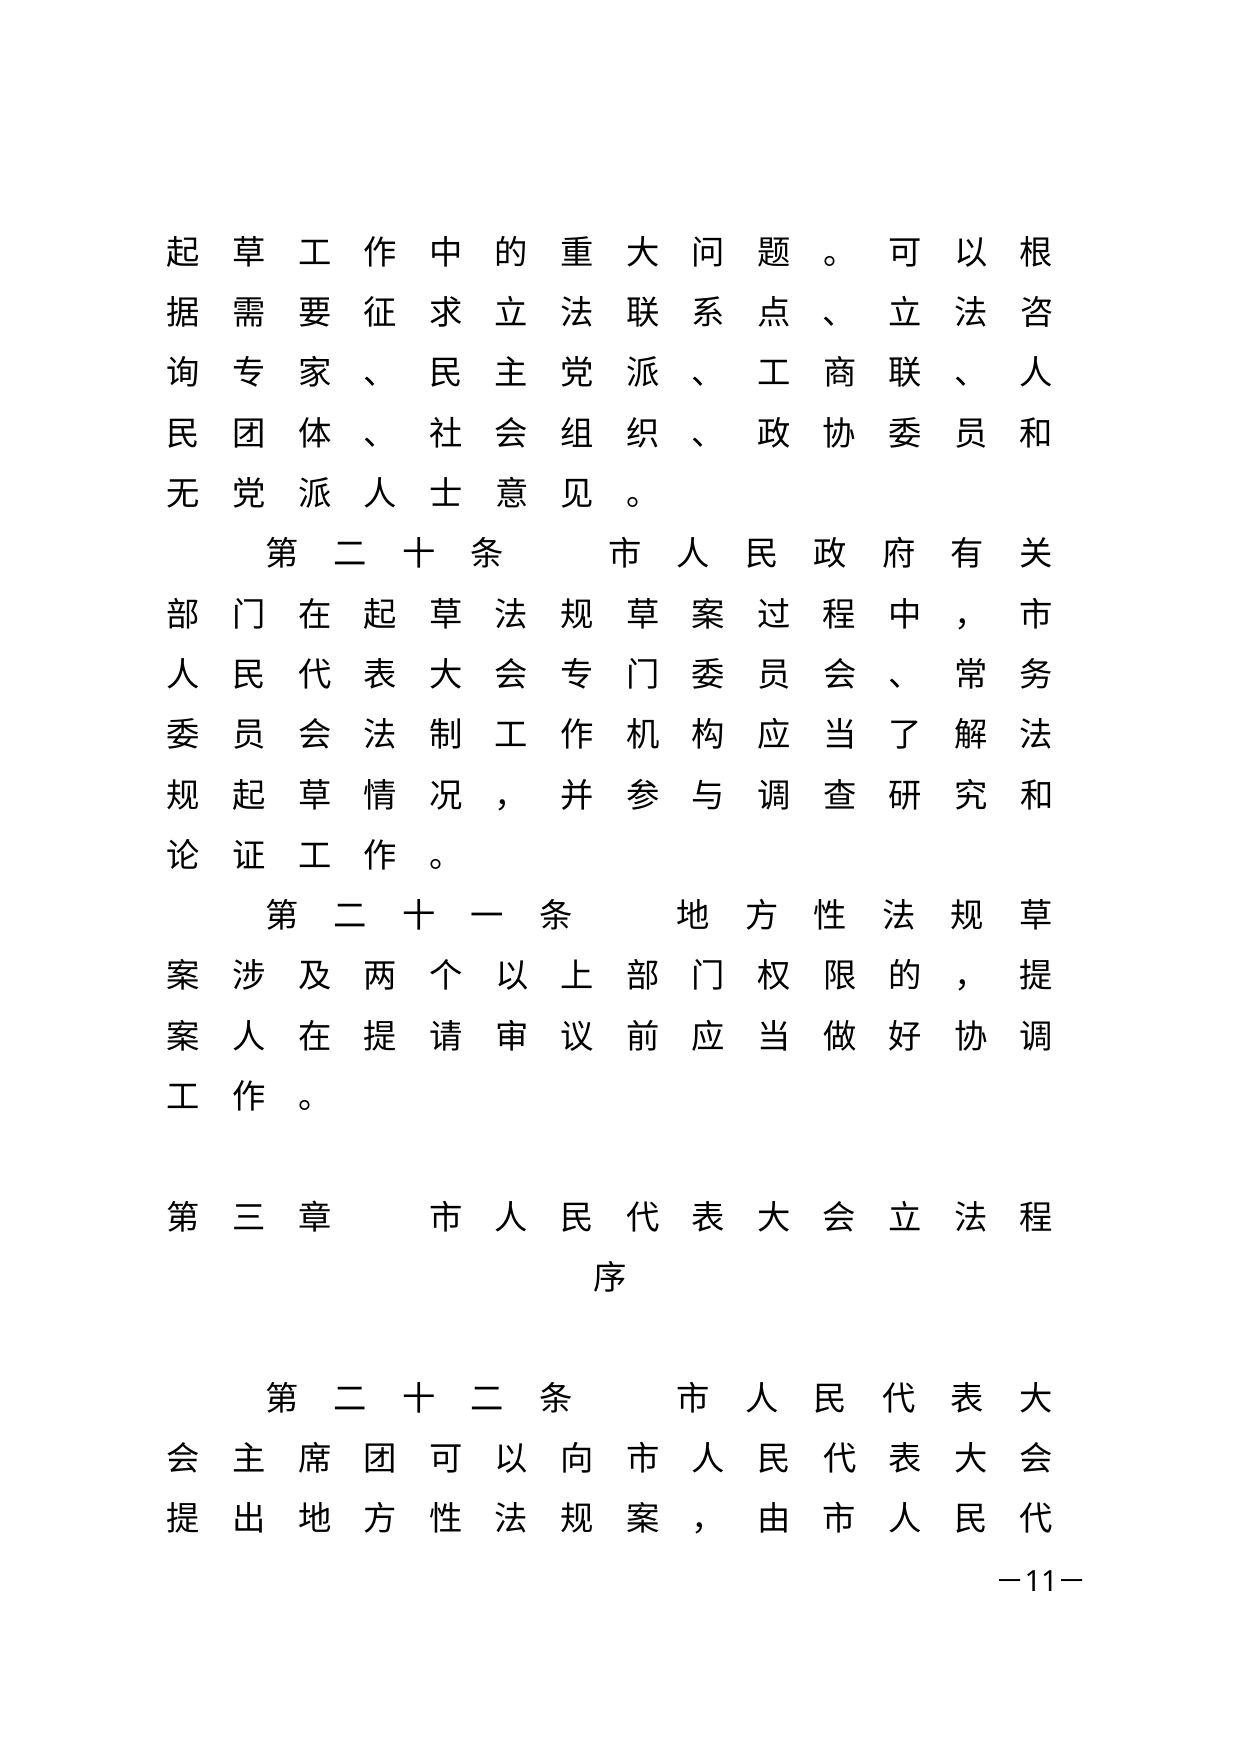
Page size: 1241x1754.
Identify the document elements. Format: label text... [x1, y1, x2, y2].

text 第二十二条 市人民代表大会主席团可以向市人民代表大会提出地方性法规案，由市人民代表大会会议审议。 [167, 1365, 1085, 1546]
text 第二十一条 地方性法规草案涉及两个以上部门权限的，提案人在提请审议前应当做好协调工作。 [167, 883, 1085, 1124]
text 提案人组织起草法规草案，应当成立由相关单位人员组成的起草工作领导小组，加强对法规起草工作的领导，研究解决法规起草工作中的重大问题。可以根据需要征求立法联系点、立法咨询专家、民主党派、工商联、人民团体、社会组织、政协委员和无党派人士意见。 [167, 219, 1085, 521]
text 第二十条 市人民政府有关部门在起草法规草案过程中，市人民代表大会专门委员会、常务委员会法制工作机构应当了解法规起草情况，并参与调查研究和论证工作。 [167, 521, 1085, 883]
text 第三章 市人民代表大会立法程序 [167, 1184, 1085, 1305]
